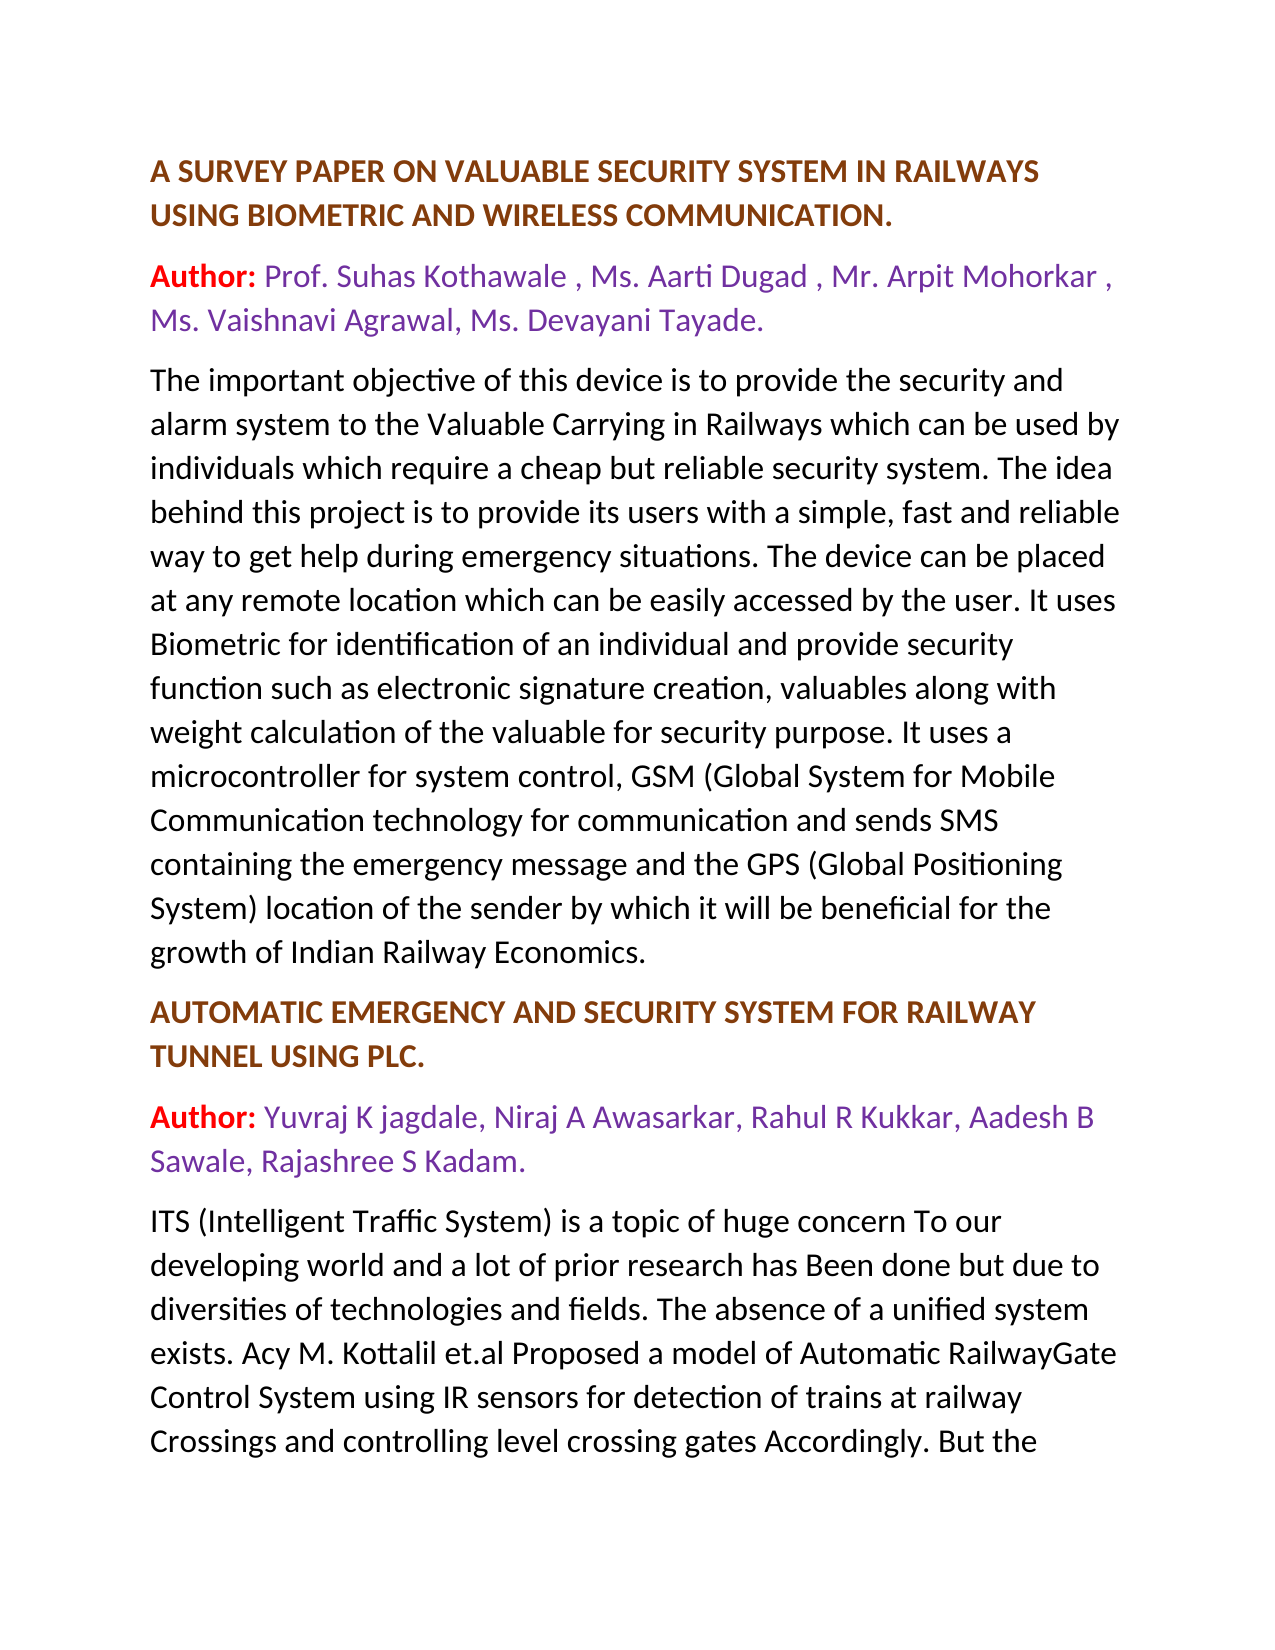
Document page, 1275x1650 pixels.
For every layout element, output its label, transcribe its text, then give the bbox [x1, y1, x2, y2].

text AUTOMATIC EMERGENCY AND SECURITY SYSTEM FOR RAILWAY TUNNEL USING PLC. [150, 991, 1125, 1076]
text A SURVEY PAPER ON VALUABLE SECURITY SYSTEM IN RAILWAYS USING BIOMETRIC AND WIRELESS COMMUNICATION. [150, 150, 1125, 235]
text The important objective of this device is to provide the security and alarm system to the Valuable Carrying in Railways which can be used by individuals which require a cheap but reliable security system. The idea behind this project is to provide its users with a simple, fast and reliable way to get help during emergency situations. The device can be placed at any remote location which can be easily accessed by the user. It uses Biometric for identification of an individual and provide security function such as electronic signature creation, valuables along with weight calculation of the valuable for security purpose. It uses a microcontroller for system control, GSM (Global System for Mobile Communication technology for communication and sends SMS containing the emergency message and the GPS (Global Positioning System) location of the sender by which it will be beneficial for the growth of Indian Railway Economics. [150, 359, 1125, 971]
text Author: Yuvraj K jagdale, Niraj A Awasarkar, Rahul R Kukkar, Aadesh B Sawale, Rajashree S Kadam. [150, 1096, 1125, 1181]
text Author: Prof. Suhas Kothawale , Ms. Aarti Dugad , Mr. Arpit Mohorkar , Ms. Vaishnavi Agrawal, Ms. Devayani Tayade. [150, 254, 1125, 339]
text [150, 1200, 1125, 1461]
